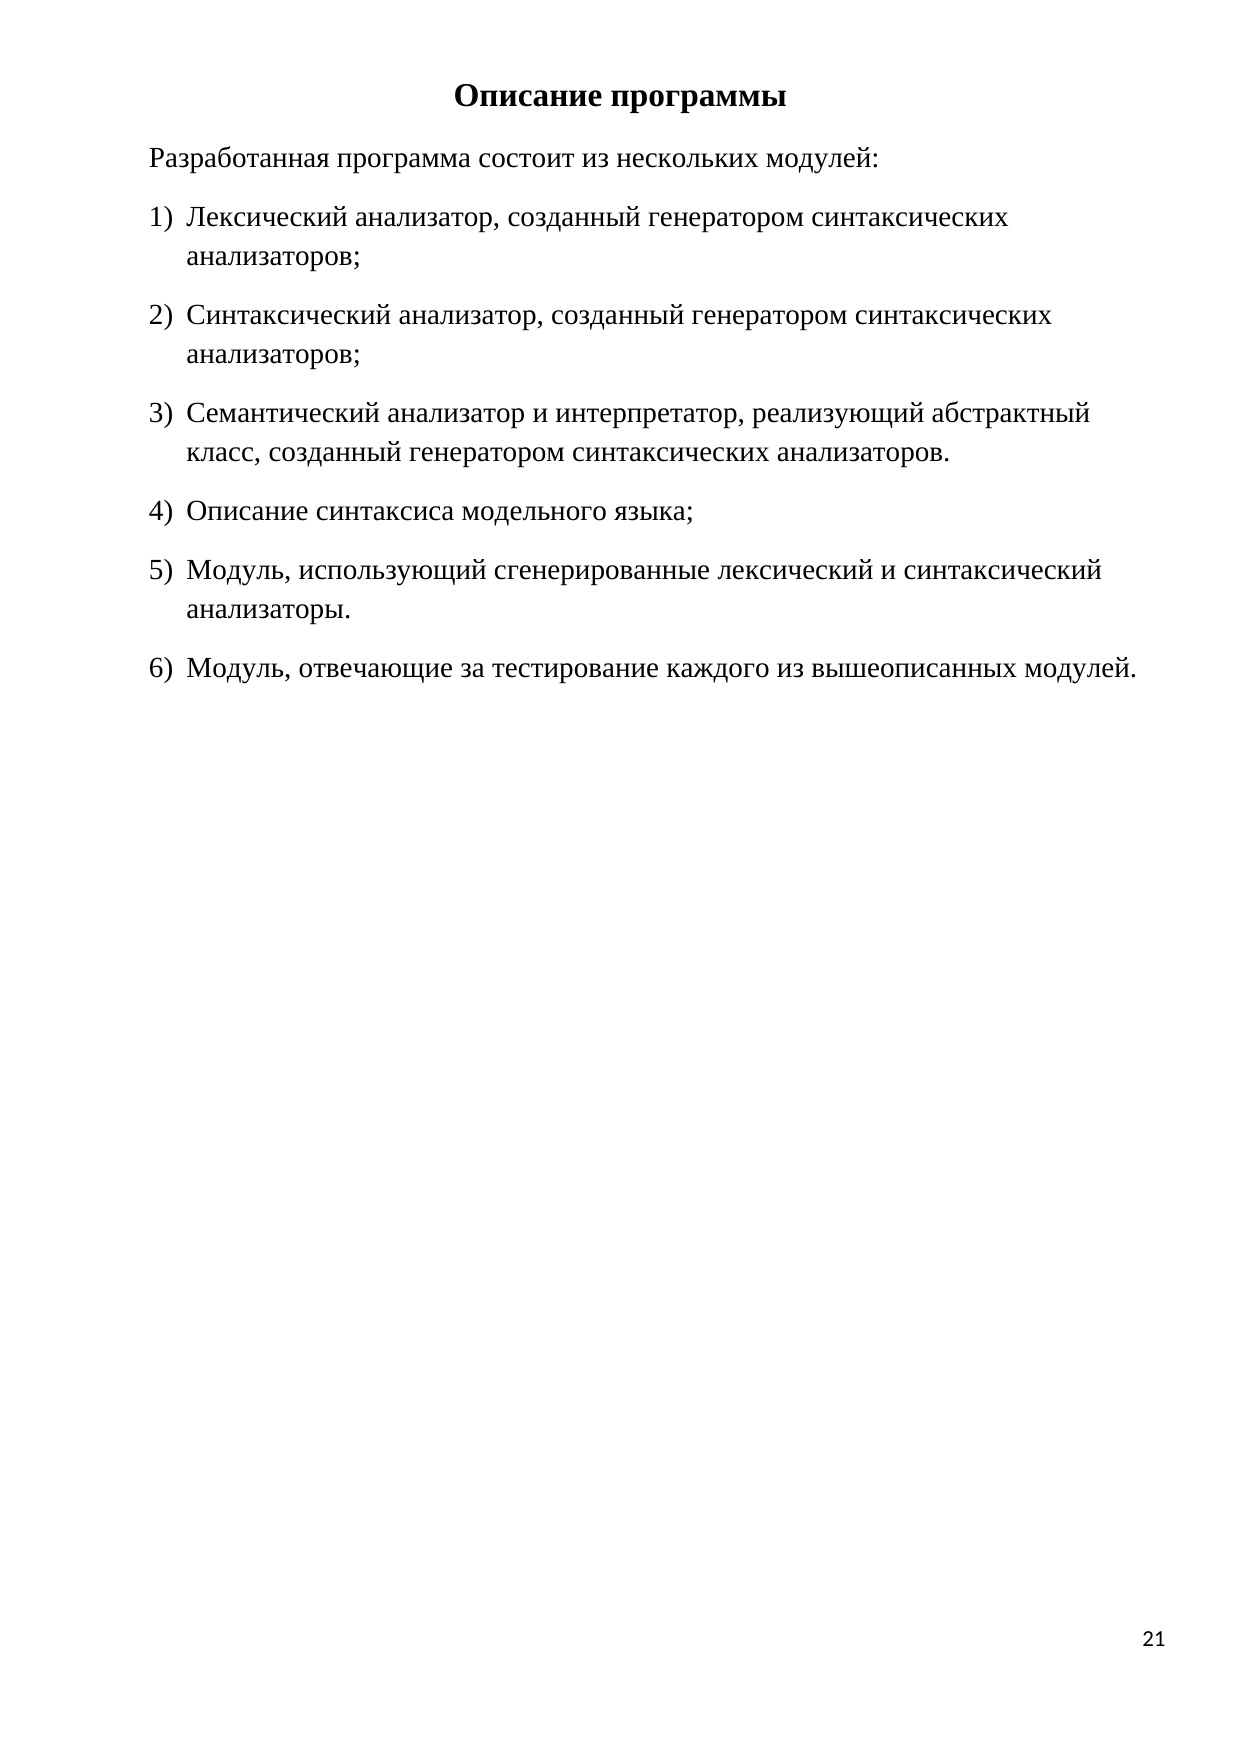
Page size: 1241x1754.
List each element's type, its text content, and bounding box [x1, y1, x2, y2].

list Лексический анализатор, созданный генератором синтаксических анализаторов; [149, 199, 1165, 271]
list Семантический анализатор и интерпретатор, реализующий абстрактный класс, созданный генератором синтаксических анализаторов. [149, 395, 1165, 467]
list Модуль, отвечающие за тестирование каждого из вышеописанных модулей. [149, 650, 1165, 684]
list Описание синтаксиса модельного языка; [149, 493, 1165, 527]
text Разработанная программа состоит из нескольких модулей: [149, 140, 1165, 173]
list Модуль, использующий сгенерированные лексический и синтаксический анализаторы. [149, 552, 1165, 624]
list Синтаксический анализатор, созданный генератором синтаксических анализаторов; [149, 297, 1165, 369]
text Описание программы [75, 75, 1165, 113]
